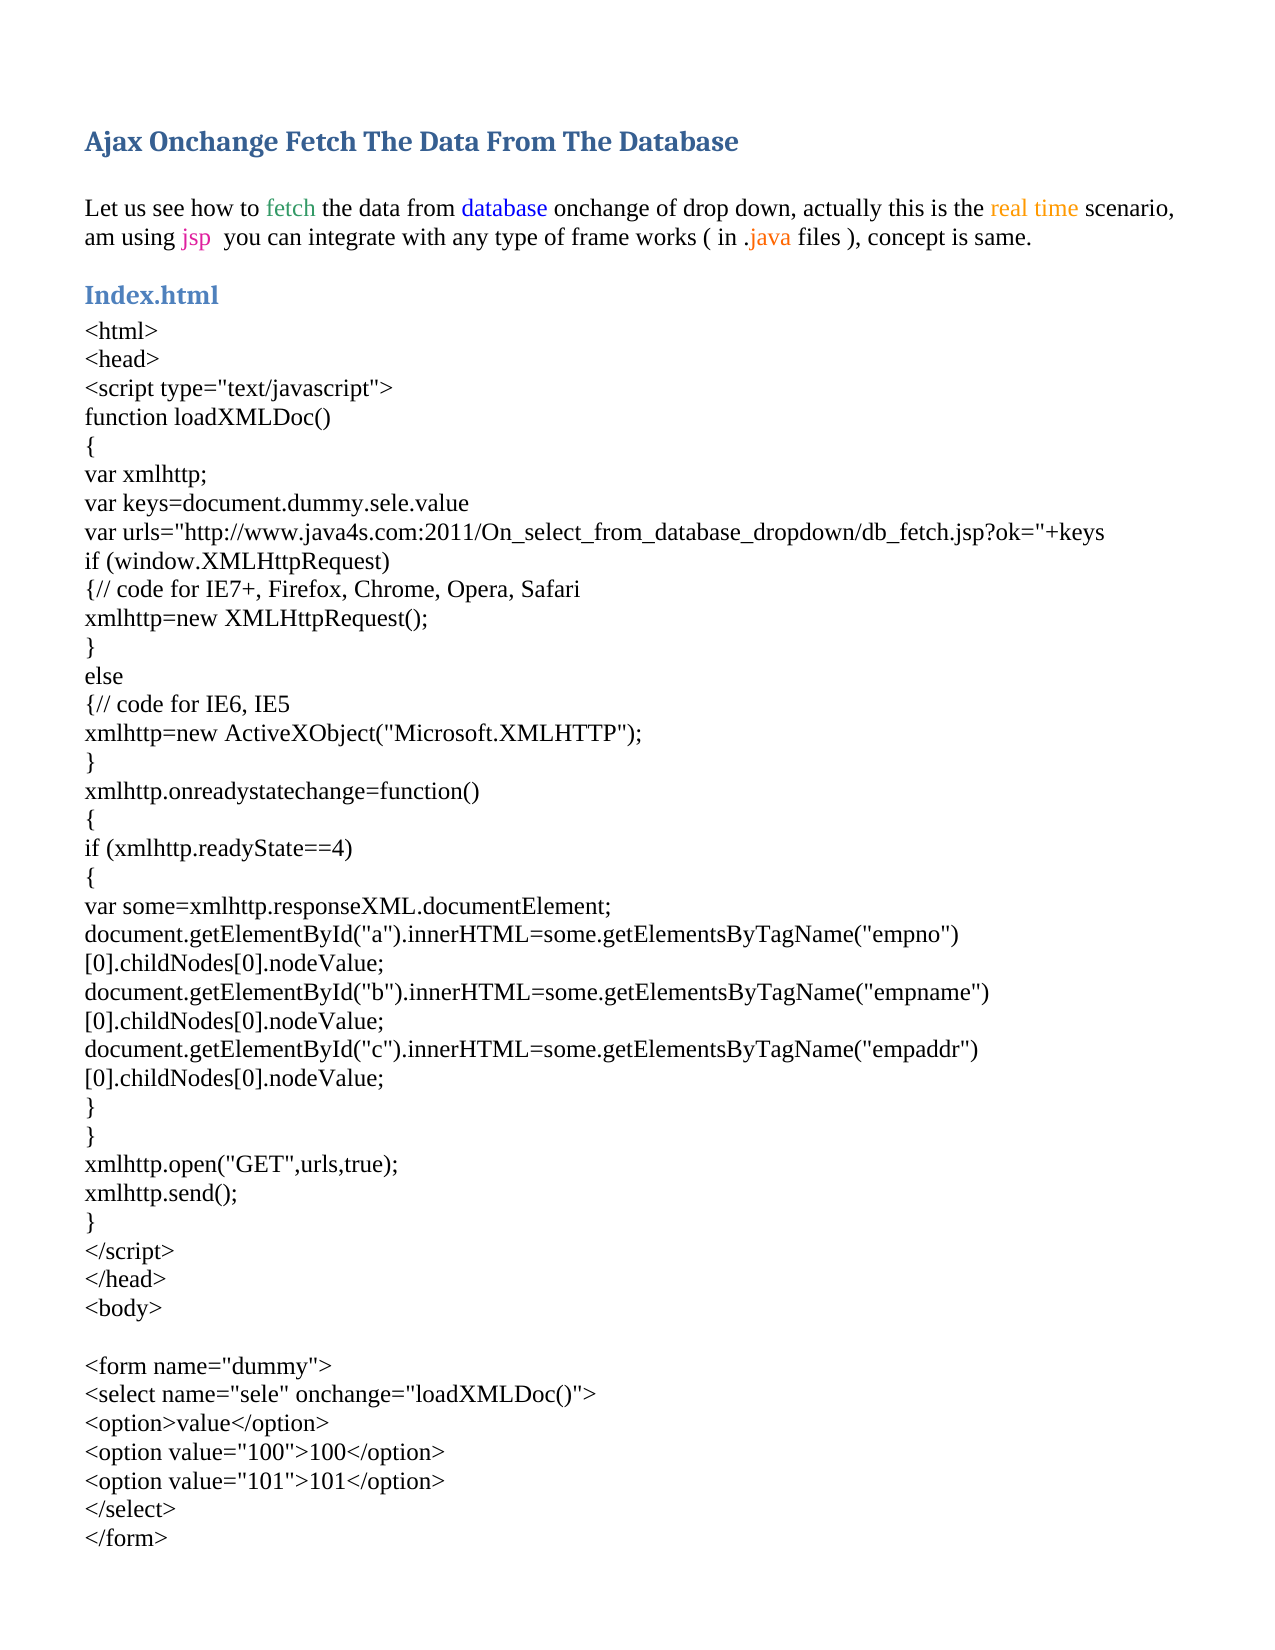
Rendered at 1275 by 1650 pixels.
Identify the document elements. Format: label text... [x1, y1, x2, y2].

text else [84, 661, 1191, 689]
text xmlhttp.onreadystatechange=function() [84, 776, 1191, 804]
text {// code for IE7+, Firefox, Chrome, Opera, Safari [84, 574, 1191, 603]
text xmlhttp=new ActiveXObject("Microsoft.XMLHTTP"); [84, 718, 1191, 747]
text { [84, 431, 1191, 459]
text <form name="dummy"> [84, 1351, 1191, 1379]
text } [84, 1121, 1191, 1149]
text {// code for IE6, IE5 [84, 689, 1191, 718]
text </script> [84, 1236, 1191, 1264]
text <body> [84, 1293, 1191, 1322]
text if (window.XMLHttpRequest) [84, 546, 1191, 574]
text { [84, 862, 1191, 891]
text <option value="100">100</option> [84, 1437, 1191, 1466]
text var keys=document.dummy.sele.value [84, 488, 1191, 517]
text { [84, 804, 1191, 833]
text </select> [84, 1494, 1191, 1523]
text <html> [84, 316, 1191, 344]
text <script type="text/javascript"> [84, 373, 1191, 402]
text <option value="101">101</option> [84, 1466, 1191, 1494]
text xmlhttp.open("GET",urls,true); [84, 1149, 1191, 1178]
subtitle Ajax Onchange Fetch The Data From The Database [84, 126, 1191, 159]
text <option>value</option> [84, 1408, 1191, 1437]
text </form> [84, 1523, 1191, 1552]
text } [84, 632, 1191, 661]
text var urls="http://www.java4s.com:2011/On_select_from_database_dropdown/db_fetch.jsp?ok="+keys [84, 517, 1191, 546]
text var xmlhttp; [84, 459, 1191, 488]
text if (xmlhttp.readyState==4) [84, 833, 1191, 862]
text function loadXMLDoc() [84, 402, 1191, 431]
text xmlhttp.send(); [84, 1178, 1191, 1207]
text <head> [84, 344, 1191, 373]
text } [84, 747, 1191, 776]
text document.getElementById("c").innerHTML=some.getElementsByTagName("empaddr")[0].childNodes[0].nodeValue; [84, 1034, 1191, 1092]
text var some=xmlhttp.responseXML.documentElement; [84, 891, 1191, 919]
text </head> [84, 1264, 1191, 1293]
text } [84, 1092, 1191, 1121]
text document.getElementById("a").innerHTML=some.getElementsByTagName("empno")[0].childNodes[0].nodeValue; [84, 919, 1191, 977]
text document.getElementById("b").innerHTML=some.getElementsByTagName("empname")[0].childNodes[0].nodeValue; [84, 977, 1191, 1034]
text <select name="sele" onchange="loadXMLDoc()"> [84, 1379, 1191, 1408]
text } [84, 1207, 1191, 1236]
text Let us see how to fetch the data from database onchange of drop down, actually this is the real time scenario, am using jsp you can integrate with any type of frame works ( in .java files ), concept is same. [84, 193, 1191, 251]
text xmlhttp=new XMLHttpRequest(); [84, 603, 1191, 632]
subtitle Index.html [84, 280, 1191, 311]
